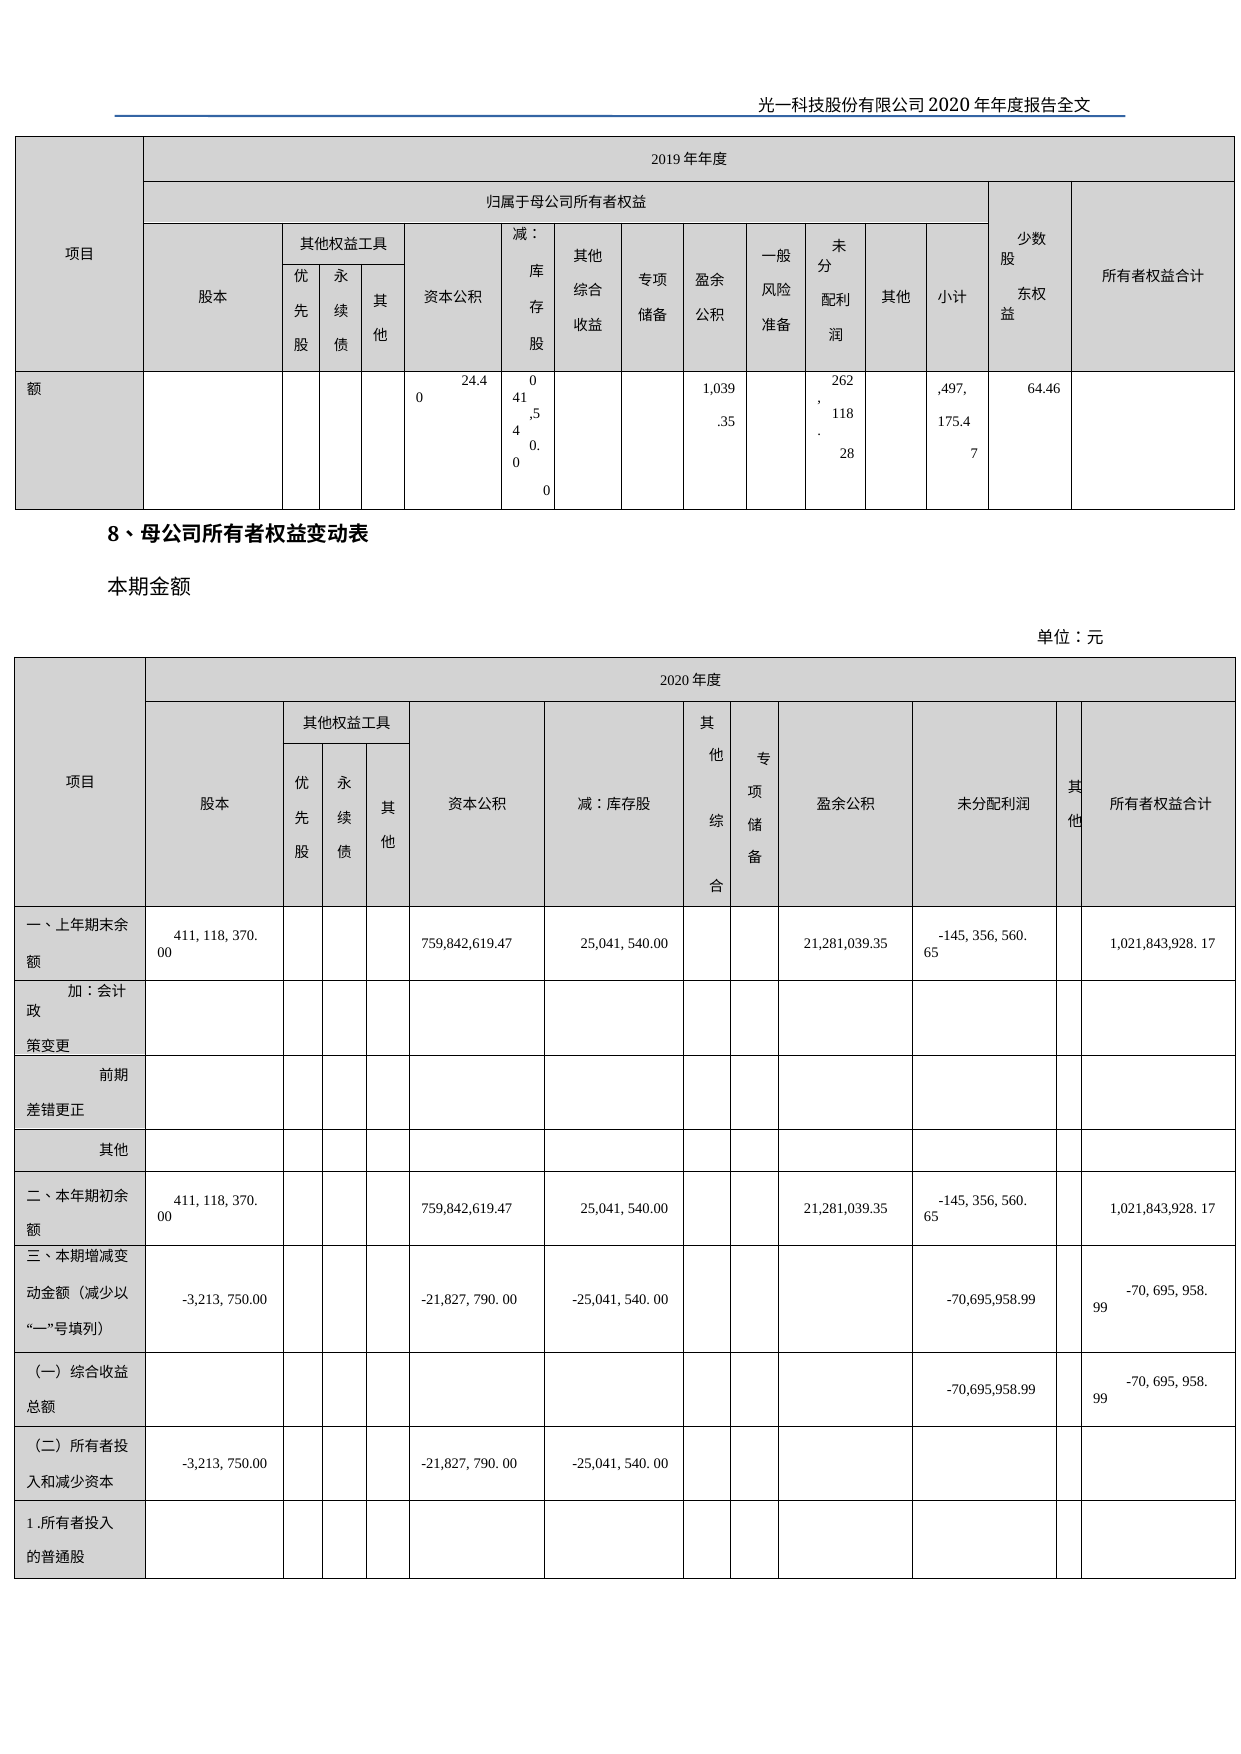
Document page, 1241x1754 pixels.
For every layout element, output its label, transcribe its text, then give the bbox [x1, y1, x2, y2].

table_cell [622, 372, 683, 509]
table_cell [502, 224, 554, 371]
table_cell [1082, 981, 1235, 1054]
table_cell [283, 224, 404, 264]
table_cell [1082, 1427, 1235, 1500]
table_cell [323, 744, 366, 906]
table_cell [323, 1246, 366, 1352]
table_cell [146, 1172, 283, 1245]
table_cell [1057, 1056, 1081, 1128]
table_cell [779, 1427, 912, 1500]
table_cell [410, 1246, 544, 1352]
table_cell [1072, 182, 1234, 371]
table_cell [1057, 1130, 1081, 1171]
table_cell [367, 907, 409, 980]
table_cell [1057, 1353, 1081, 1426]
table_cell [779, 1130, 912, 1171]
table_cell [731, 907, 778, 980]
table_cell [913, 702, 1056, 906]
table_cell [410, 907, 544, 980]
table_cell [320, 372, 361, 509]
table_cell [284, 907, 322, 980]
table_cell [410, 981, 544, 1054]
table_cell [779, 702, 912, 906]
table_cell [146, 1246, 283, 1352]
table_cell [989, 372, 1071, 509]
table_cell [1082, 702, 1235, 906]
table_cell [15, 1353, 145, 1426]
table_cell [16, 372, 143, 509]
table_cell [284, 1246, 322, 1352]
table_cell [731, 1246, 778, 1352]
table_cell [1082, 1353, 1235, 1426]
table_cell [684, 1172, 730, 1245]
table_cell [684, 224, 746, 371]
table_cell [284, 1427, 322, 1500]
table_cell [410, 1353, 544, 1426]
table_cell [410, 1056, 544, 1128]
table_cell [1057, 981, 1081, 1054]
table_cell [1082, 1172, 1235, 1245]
text 8、母公司所有者权益变动表 [9, 519, 1240, 547]
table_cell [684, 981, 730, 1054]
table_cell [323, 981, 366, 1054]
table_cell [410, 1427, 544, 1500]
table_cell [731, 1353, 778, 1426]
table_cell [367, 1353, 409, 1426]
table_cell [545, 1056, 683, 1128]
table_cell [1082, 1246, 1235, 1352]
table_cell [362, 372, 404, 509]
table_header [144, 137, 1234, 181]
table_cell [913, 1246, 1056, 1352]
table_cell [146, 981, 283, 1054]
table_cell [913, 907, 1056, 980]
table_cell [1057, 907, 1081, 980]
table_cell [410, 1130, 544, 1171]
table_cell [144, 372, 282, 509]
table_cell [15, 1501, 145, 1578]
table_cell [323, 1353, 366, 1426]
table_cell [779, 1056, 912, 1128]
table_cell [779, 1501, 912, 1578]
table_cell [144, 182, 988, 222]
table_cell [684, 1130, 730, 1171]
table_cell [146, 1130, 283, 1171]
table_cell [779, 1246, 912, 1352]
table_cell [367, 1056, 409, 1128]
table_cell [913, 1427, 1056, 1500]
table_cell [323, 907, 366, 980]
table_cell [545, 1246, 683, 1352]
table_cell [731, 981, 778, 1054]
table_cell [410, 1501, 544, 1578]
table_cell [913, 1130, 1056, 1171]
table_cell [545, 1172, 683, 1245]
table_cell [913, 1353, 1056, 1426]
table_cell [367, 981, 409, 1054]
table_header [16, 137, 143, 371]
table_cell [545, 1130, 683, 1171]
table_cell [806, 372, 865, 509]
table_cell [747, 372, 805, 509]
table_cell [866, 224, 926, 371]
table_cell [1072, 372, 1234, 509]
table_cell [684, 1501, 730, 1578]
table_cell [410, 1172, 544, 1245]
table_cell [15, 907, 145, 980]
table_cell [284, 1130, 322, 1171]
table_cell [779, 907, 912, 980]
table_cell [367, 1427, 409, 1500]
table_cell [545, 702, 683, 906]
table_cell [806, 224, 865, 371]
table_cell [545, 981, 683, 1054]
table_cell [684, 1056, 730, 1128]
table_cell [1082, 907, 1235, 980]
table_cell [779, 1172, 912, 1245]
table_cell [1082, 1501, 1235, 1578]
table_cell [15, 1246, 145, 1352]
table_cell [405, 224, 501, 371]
text 单位：元 [1037, 626, 1240, 648]
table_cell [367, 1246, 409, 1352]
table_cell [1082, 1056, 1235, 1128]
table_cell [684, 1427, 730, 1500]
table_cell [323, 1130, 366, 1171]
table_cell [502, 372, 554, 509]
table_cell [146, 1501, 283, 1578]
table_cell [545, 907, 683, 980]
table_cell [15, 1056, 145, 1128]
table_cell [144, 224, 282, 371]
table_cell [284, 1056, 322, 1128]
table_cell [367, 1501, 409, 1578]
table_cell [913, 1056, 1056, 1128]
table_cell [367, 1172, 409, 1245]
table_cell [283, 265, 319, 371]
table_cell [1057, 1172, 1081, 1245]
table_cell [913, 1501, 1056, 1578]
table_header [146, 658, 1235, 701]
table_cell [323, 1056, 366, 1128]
text 本期金额 [9, 572, 1240, 601]
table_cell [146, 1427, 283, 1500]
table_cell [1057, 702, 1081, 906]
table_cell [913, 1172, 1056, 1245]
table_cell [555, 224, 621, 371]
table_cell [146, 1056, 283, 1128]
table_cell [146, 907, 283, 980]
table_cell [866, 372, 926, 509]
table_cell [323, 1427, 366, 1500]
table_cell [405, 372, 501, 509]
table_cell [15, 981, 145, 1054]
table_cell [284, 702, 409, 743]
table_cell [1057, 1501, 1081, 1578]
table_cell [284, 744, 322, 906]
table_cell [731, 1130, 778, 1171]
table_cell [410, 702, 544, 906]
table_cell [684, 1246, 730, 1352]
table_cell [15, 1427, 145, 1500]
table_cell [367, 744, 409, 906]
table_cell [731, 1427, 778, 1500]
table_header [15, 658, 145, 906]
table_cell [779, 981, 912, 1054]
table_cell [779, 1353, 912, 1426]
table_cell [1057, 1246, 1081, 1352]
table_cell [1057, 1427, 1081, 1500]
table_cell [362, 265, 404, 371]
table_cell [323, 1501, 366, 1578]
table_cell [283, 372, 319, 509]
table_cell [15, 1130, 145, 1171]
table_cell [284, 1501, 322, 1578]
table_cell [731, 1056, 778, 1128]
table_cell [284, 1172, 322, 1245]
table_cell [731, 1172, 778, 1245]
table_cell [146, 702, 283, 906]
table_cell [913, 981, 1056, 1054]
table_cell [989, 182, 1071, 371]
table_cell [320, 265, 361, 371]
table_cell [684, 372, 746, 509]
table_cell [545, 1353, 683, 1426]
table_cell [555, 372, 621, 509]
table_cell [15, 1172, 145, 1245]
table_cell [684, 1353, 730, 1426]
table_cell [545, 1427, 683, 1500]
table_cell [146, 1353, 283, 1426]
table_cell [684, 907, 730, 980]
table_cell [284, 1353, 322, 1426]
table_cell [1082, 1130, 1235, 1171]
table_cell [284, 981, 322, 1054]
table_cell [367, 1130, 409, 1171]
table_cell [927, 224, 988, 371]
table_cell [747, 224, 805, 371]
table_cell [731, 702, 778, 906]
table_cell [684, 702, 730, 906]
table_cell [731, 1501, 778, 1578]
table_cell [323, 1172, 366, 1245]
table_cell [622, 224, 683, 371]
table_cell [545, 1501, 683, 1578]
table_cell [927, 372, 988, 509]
